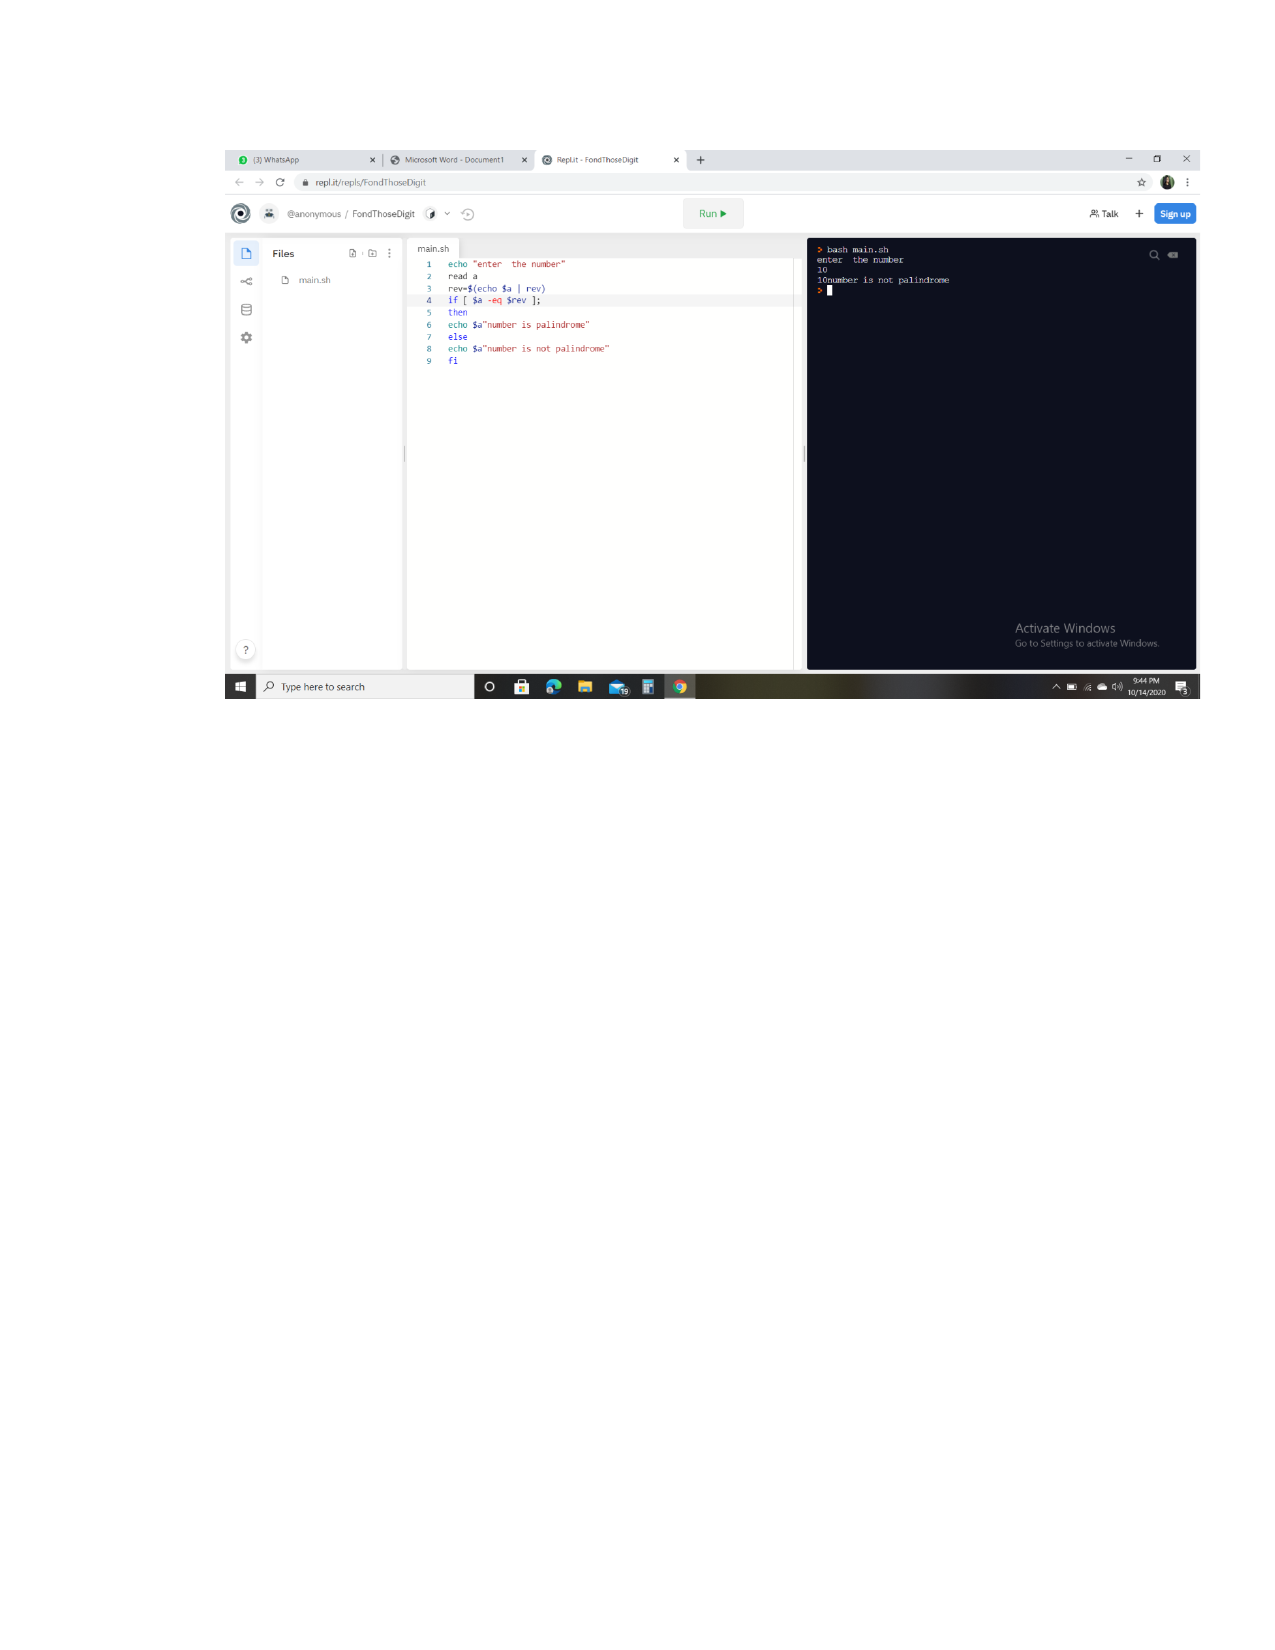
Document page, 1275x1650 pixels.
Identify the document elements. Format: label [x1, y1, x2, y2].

picture [225, 150, 1200, 699]
